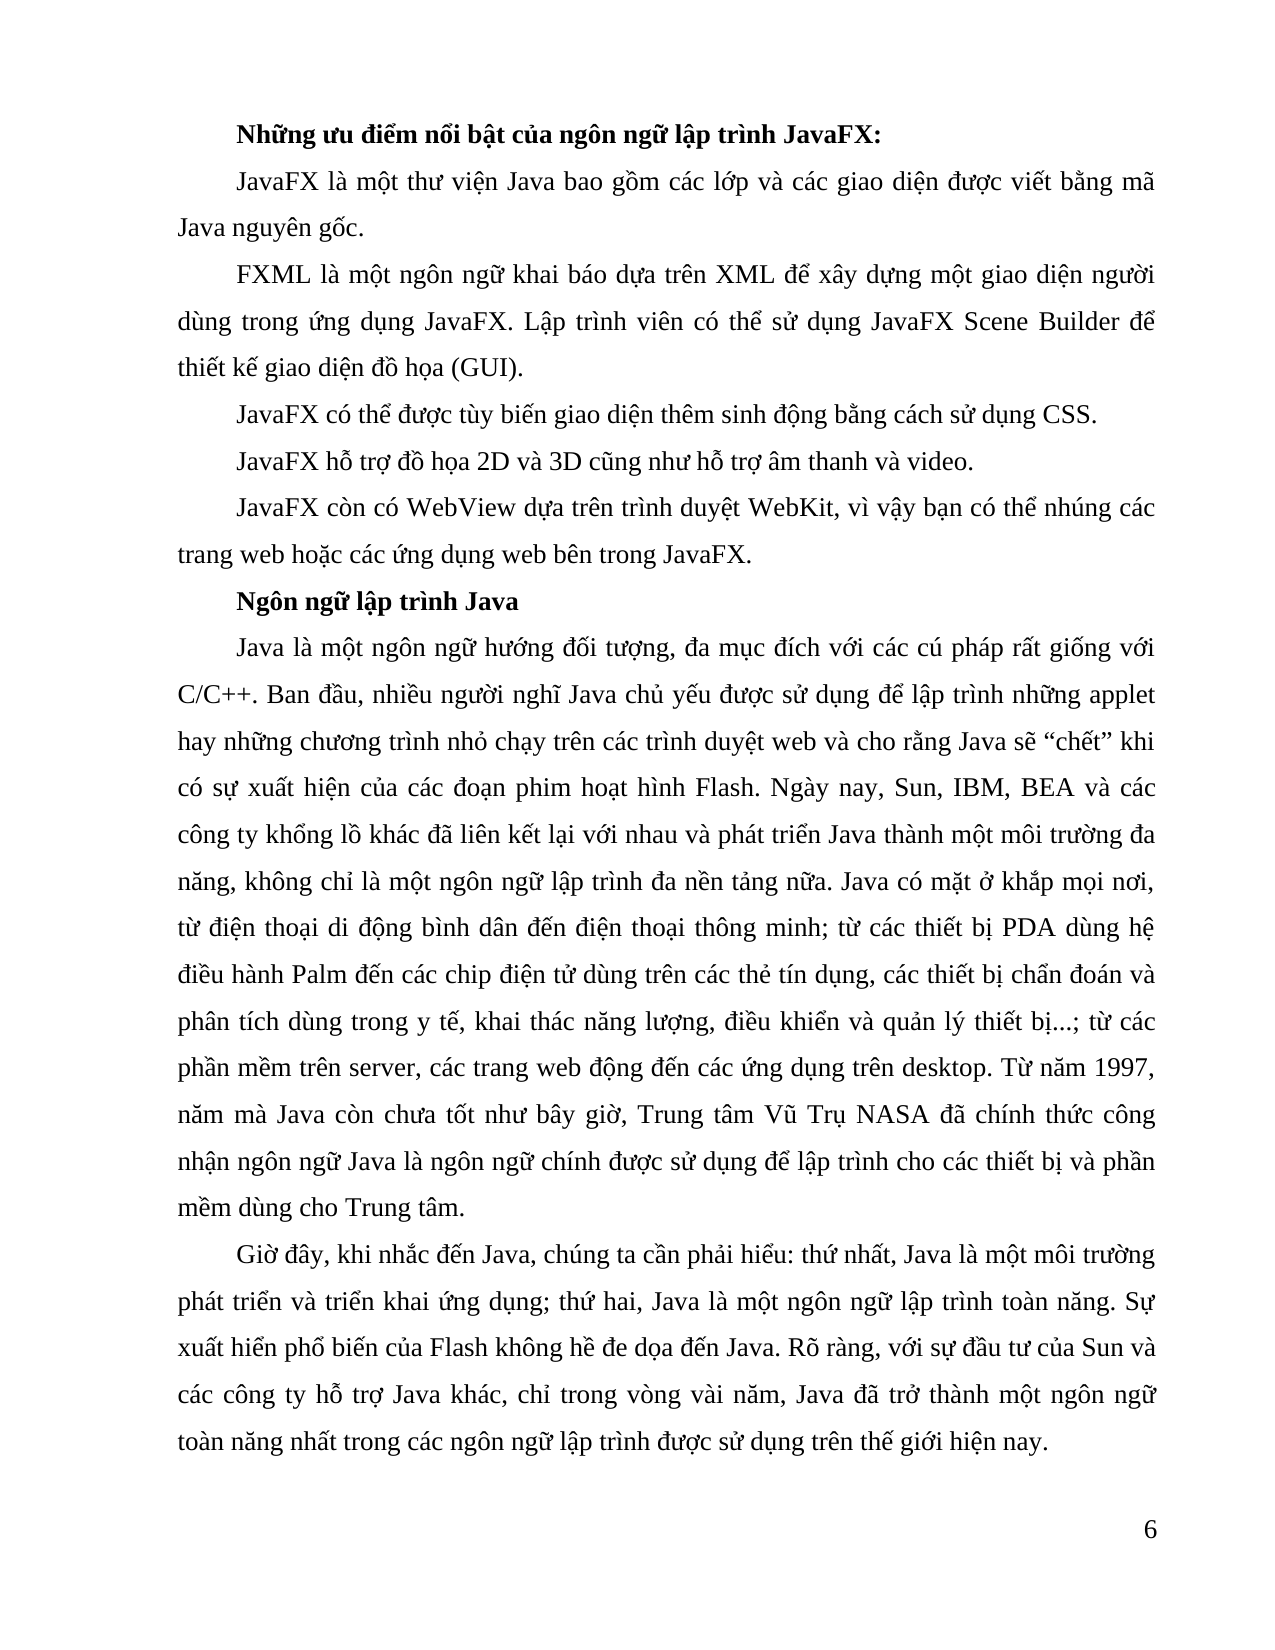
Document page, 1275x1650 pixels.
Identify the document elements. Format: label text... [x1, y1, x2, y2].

text Ngôn ngữ lập trình Java [177, 585, 1157, 616]
text JavaFX hỗ trợ đồ họa 2D và 3D cũng như hỗ trợ âm thanh và video. [177, 445, 1157, 476]
text FXML là một ngôn ngữ khai báo dựa trên XML để xây dựng một giao diện người dùng trong ứng dụng JavaFX. Lập trình viên có thể sử dụng JavaFX Scene Builder để thiết kế giao diện đồ họa (GUI). [177, 258, 1157, 383]
text JavaFX còn có WebView dựa trên trình duyệt WebKit, vì vậy bạn có thể nhúng các trang web hoặc các ứng dụng web bên trong JavaFX. [177, 491, 1157, 569]
text Những ưu điểm nổi bật của ngôn ngữ lập trình JavaFX: [177, 118, 1157, 149]
text JavaFX là một thư viện Java bao gồm các lớp và các giao diện được viết bằng mã Java nguyên gốc. [177, 165, 1157, 243]
text Java là một ngôn ngữ hướng đối tượng, đa mục đích với các cú pháp rất giống với C/C++. Ban đầu, nhiều người nghĩ Java chủ yếu được sử dụng để lập trình những applet hay những chương trình nhỏ chạy trên các trình duyệt web và cho rằng Java sẽ “chết” khi có sự xuất hiện của các đoạn phim hoạt hình Flash. Ngày nay, Sun, IBM, BEA và các công ty khổng lồ khác đã liên kết lại với nhau và phát triển Java thành một môi trường đa năng, không chỉ là một ngôn ngữ lập trình đa nền tảng nữa. Java có mặt ở khắp mọi nơi, từ điện thoại di động bình dân đến điện thoại thông minh; từ các thiết bị PDA dùng hệ điều hành Palm đến các chip điện tử dùng trên các thẻ tín dụng, các thiết bị chẩn đoán và phân tích dùng trong y tế, khai thác năng lượng, điều khiển và quản lý thiết bị...; từ các phần mềm trên server, các trang web động đến các ứng dụng trên desktop. Từ năm 1997, năm mà Java còn chưa tốt như bây giờ, Trung tâm Vũ Trụ NASA đã chính thức công nhận ngôn ngữ Java là ngôn ngữ chính được sử dụng để lập trình cho các thiết bị và phần mềm dùng cho Trung tâm. [177, 631, 1157, 1223]
text JavaFX có thể được tùy biến giao diện thêm sinh động bằng cách sử dụng CSS. [177, 398, 1157, 429]
text Giờ đây, khi nhắc đến Java, chúng ta cần phải hiểu: thứ nhất, Java là một môi trường phát triển và triển khai ứng dụng; thứ hai, Java là một ngôn ngữ lập trình toàn năng. Sự xuất hiển phổ biến của Flash không hề đe dọa đến Java. Rõ ràng, với sự đầu tư của Sun và các công ty hỗ trợ Java khác, chỉ trong vòng vài năm, Java đã trở thành một ngôn ngữ toàn năng nhất trong các ngôn ngữ lập trình được sử dụng trên thế giới hiện nay. [177, 1238, 1157, 1456]
